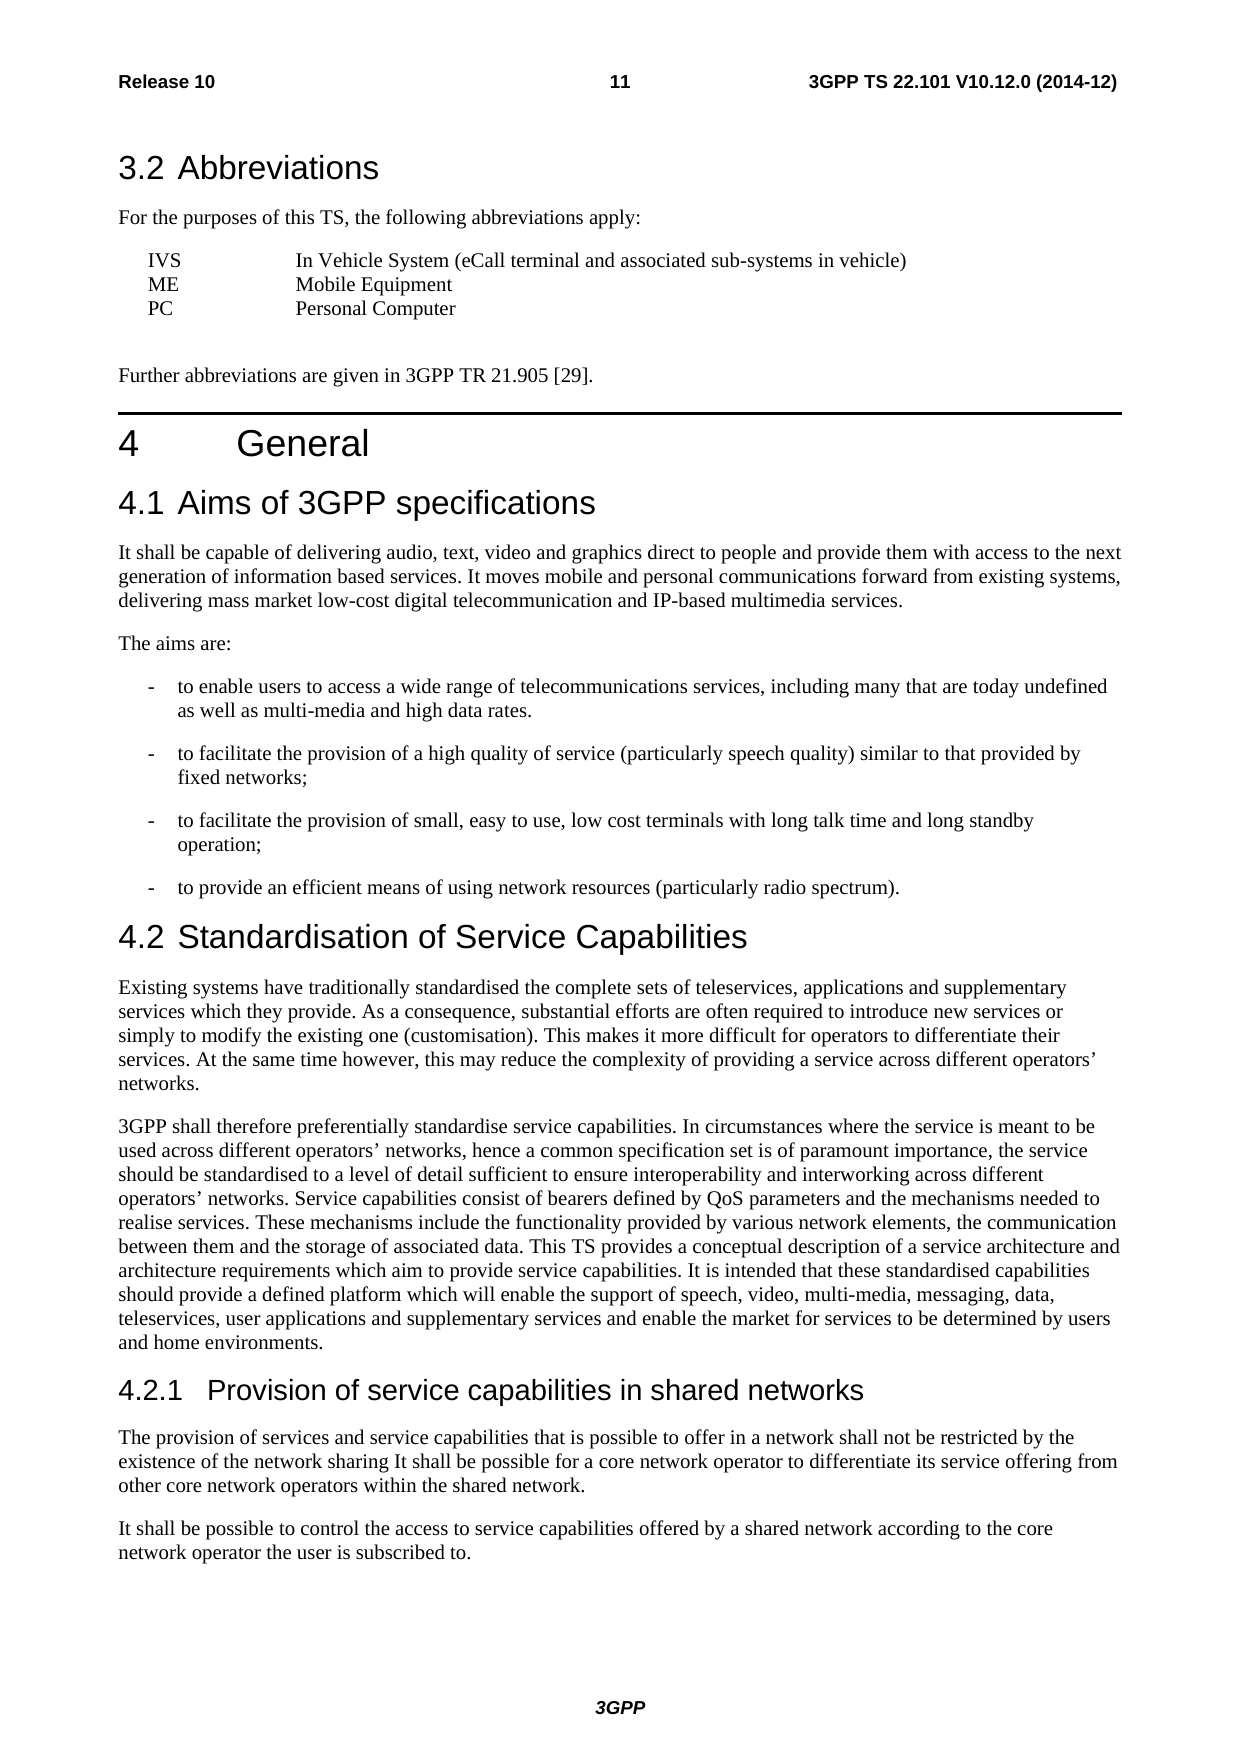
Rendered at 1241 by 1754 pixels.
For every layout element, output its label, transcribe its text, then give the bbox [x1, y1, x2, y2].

subtitle 4 General [118, 415, 1122, 464]
text IVS In Vehicle System (eCall terminal and associated sub-systems in vehicle) [148, 248, 1122, 272]
text The provision of services and service capabilities that is possible to offer in a network shall not be restricted by the existence of the network sharing It shall be possible for a core network operator to differentiate its service offering from other core network operators within the shared network. [118, 1425, 1122, 1497]
subtitle 4.1 Aims of 3GPP specifications [118, 483, 1122, 521]
text - to provide an efficient means of using network resources (particularly radio spectrum). [148, 874, 1122, 899]
text For the purposes of this TS, the following abbreviations apply: [118, 205, 1122, 229]
subtitle 4.2.1 Provision of service capabilities in shared networks [118, 1373, 1122, 1407]
text ME Mobile Equipment [148, 272, 1122, 296]
text The aims are: [118, 631, 1122, 655]
text It shall be possible to control the access to service capabilities offered by a shared network according to the core network operator the user is subscribed to. [118, 1516, 1122, 1564]
text Existing systems have traditionally standardised the complete sets of teleservices, applications and supplementary services which they provide. As a consequence, substantial efforts are often required to introduce new services or simply to modify the existing one (customisation). This makes it more difficult for operators to differentiate their services. At the same time however, this may reduce the complexity of providing a service across different operators’ networks. [118, 974, 1122, 1095]
text Further abbreviations are given in 3GPP TR 21.905 [29]. [118, 363, 1122, 387]
text It shall be capable of delivering audio, text, video and graphics direct to people and provide them with access to the next generation of information based services. It moves mobile and personal communications forward from existing systems, delivering mass market low-cost digital telecommunication and IP-based multimedia services. [118, 540, 1122, 612]
text - to facilitate the provision of small, easy to use, low cost terminals with long talk time and long standby operation; [148, 808, 1122, 856]
text - to enable users to access a wide range of telecommunications services, including many that are today undefined as well as multi-media and high data rates. [148, 674, 1122, 722]
subtitle 3.2 Abbreviations [118, 148, 1122, 186]
text PC Personal Computer [148, 296, 1122, 320]
text - to facilitate the provision of a high quality of service (particularly speech quality) similar to that provided by fixed networks; [148, 741, 1122, 789]
text 3GPP shall therefore preferentially standardise service capabilities. In circumstances where the service is meant to be used across different operators’ networks, hence a common specification set is of paramount importance, the service should be standardised to a level of detail sufficient to ensure interoperability and interworking across different operators’ networks. Service capabilities consist of bearers defined by QoS parameters and the mechanisms needed to realise services. These mechanisms include the functionality provided by various network elements, the communication between them and the storage of associated data. This TS provides a conceptual description of a service architecture and architecture requirements which aim to provide service capabilities. It is intended that these standardised capabilities should provide a defined platform which will enable the support of speech, video, multi-media, messaging, data, teleservices, user applications and supplementary services and enable the market for services to be determined by users and home environments. [118, 1114, 1122, 1354]
subtitle 4.2 Standardisation of Service Capabilities [118, 917, 1122, 956]
